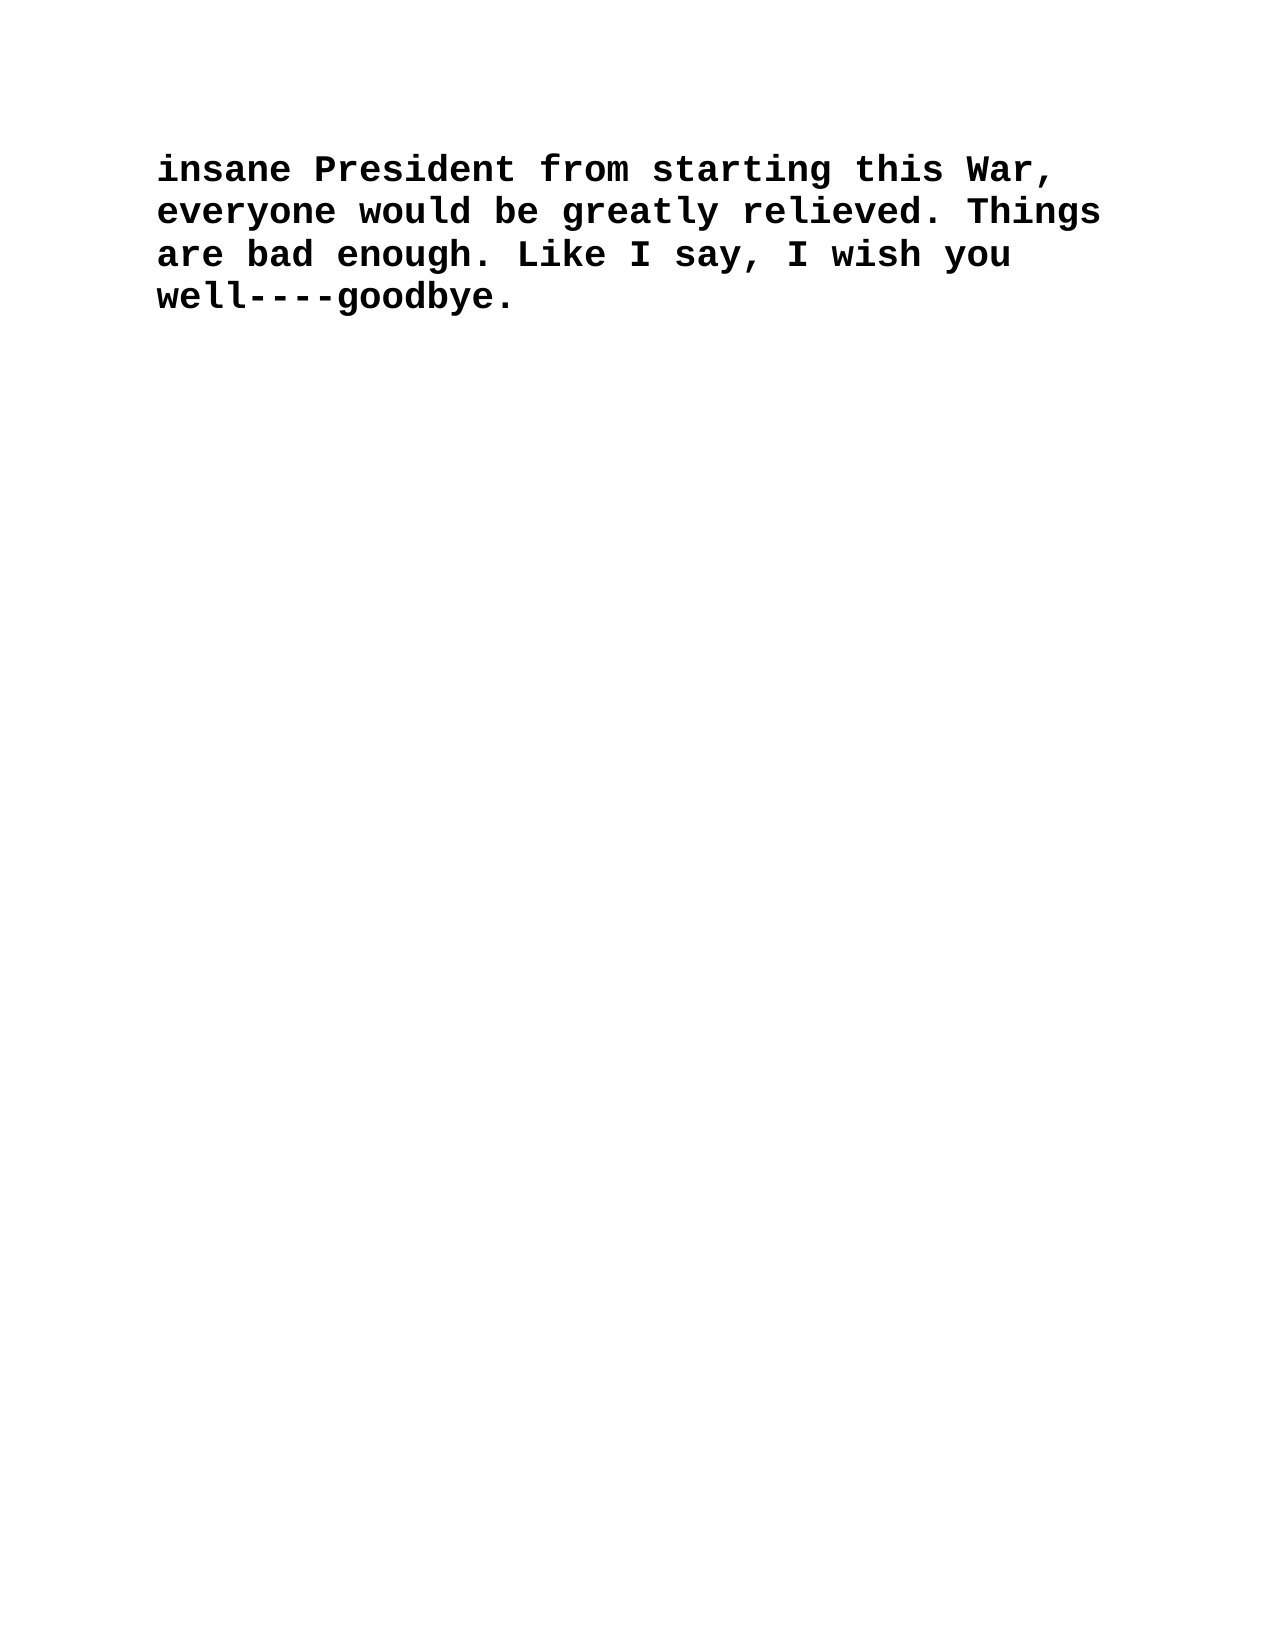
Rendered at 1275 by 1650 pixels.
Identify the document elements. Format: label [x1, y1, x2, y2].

text [156, 150, 1118, 320]
